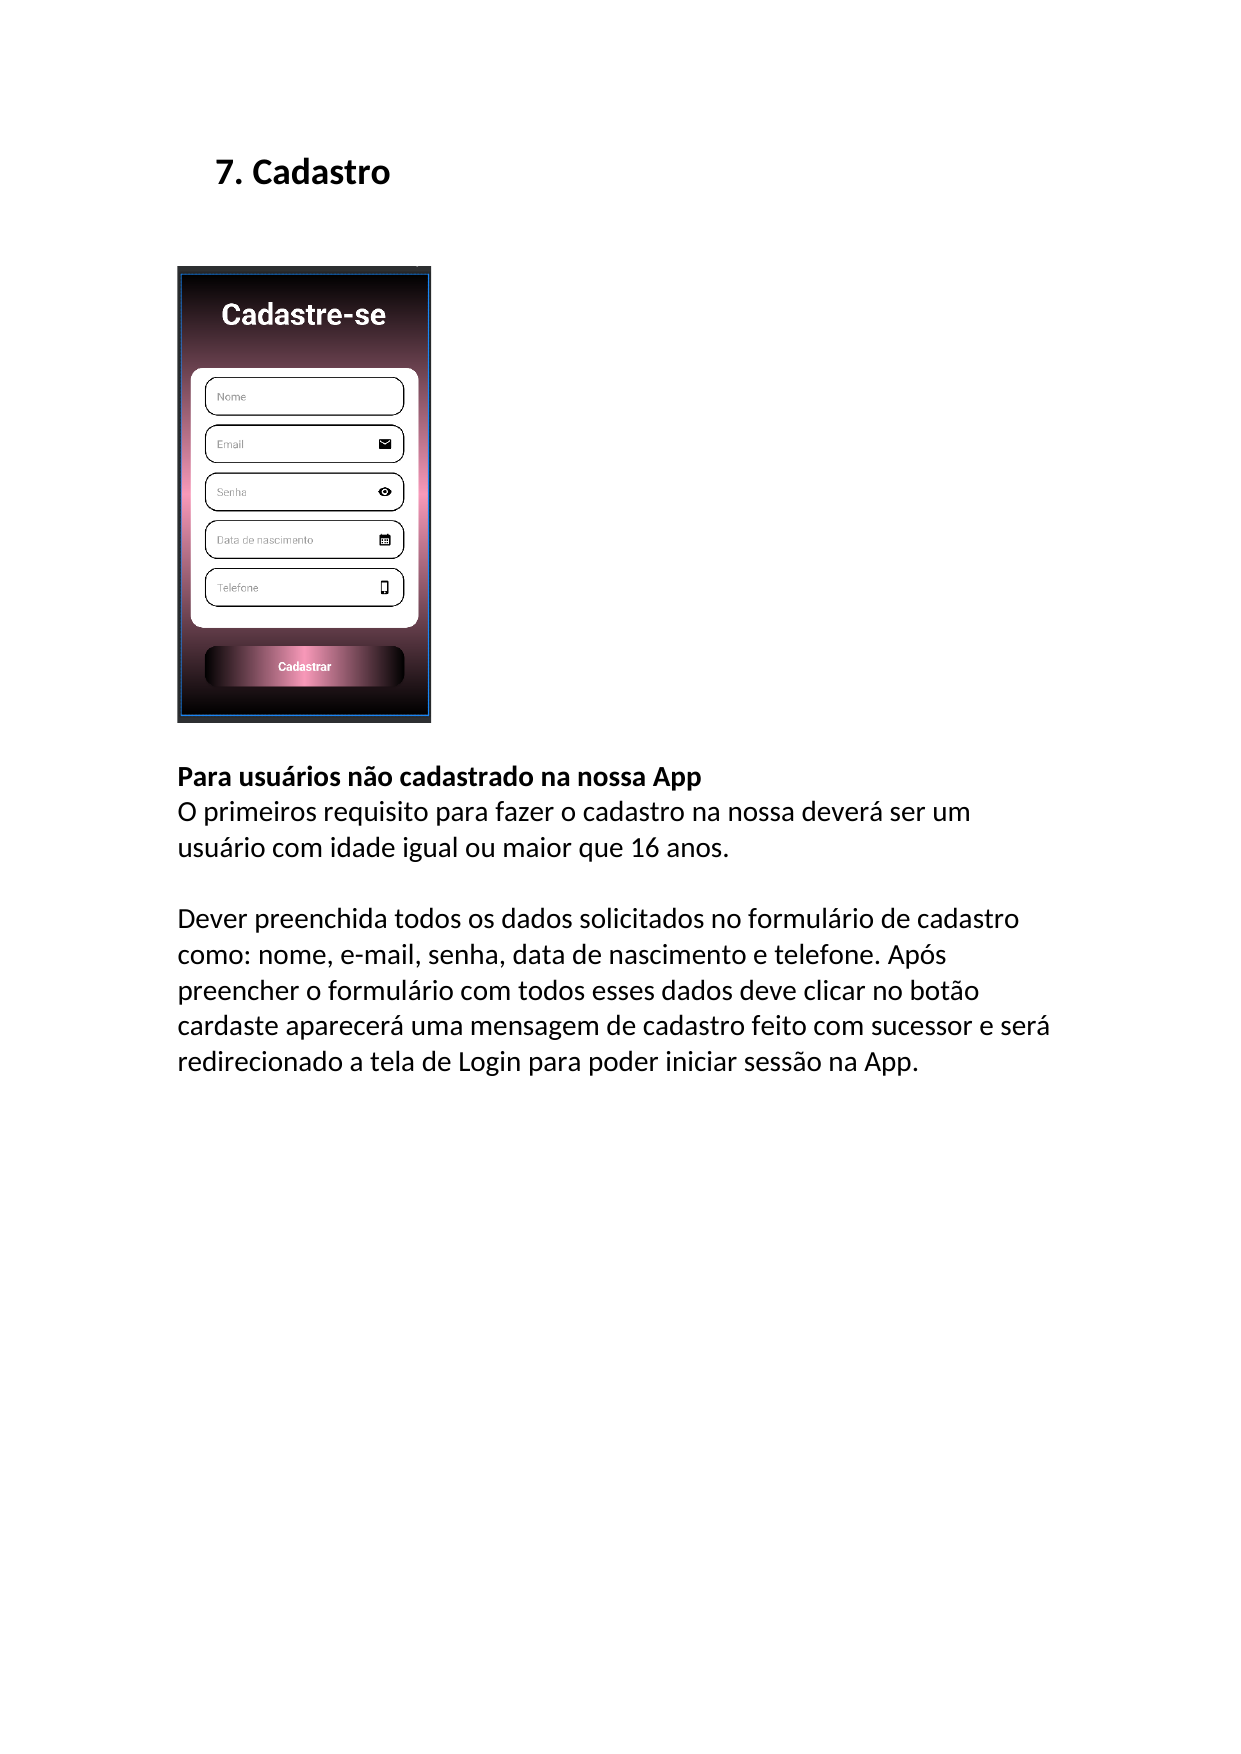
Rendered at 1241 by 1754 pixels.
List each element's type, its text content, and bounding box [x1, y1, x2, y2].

picture [177, 266, 432, 723]
list Cadastro [215, 148, 1063, 193]
text Para usuários não cadastrado na nossa App [177, 758, 1063, 793]
text O primeiros requisito para fazer o cadastro na nossa deverá ser um usuário com idade igual ou maior que 16 anos. [177, 793, 1063, 865]
text Dever preenchida todos os dados solicitados no formulário de cadastro como: nome, e-mail, senha, data de nascimento e telefone. Após preencher o formulário com todos esses dados deve clicar no botão cardaste aparecerá uma mensagem de cadastro feito com sucessor e será redirecionado a tela de Login para poder iniciar sessão na App. [177, 900, 1063, 1078]
